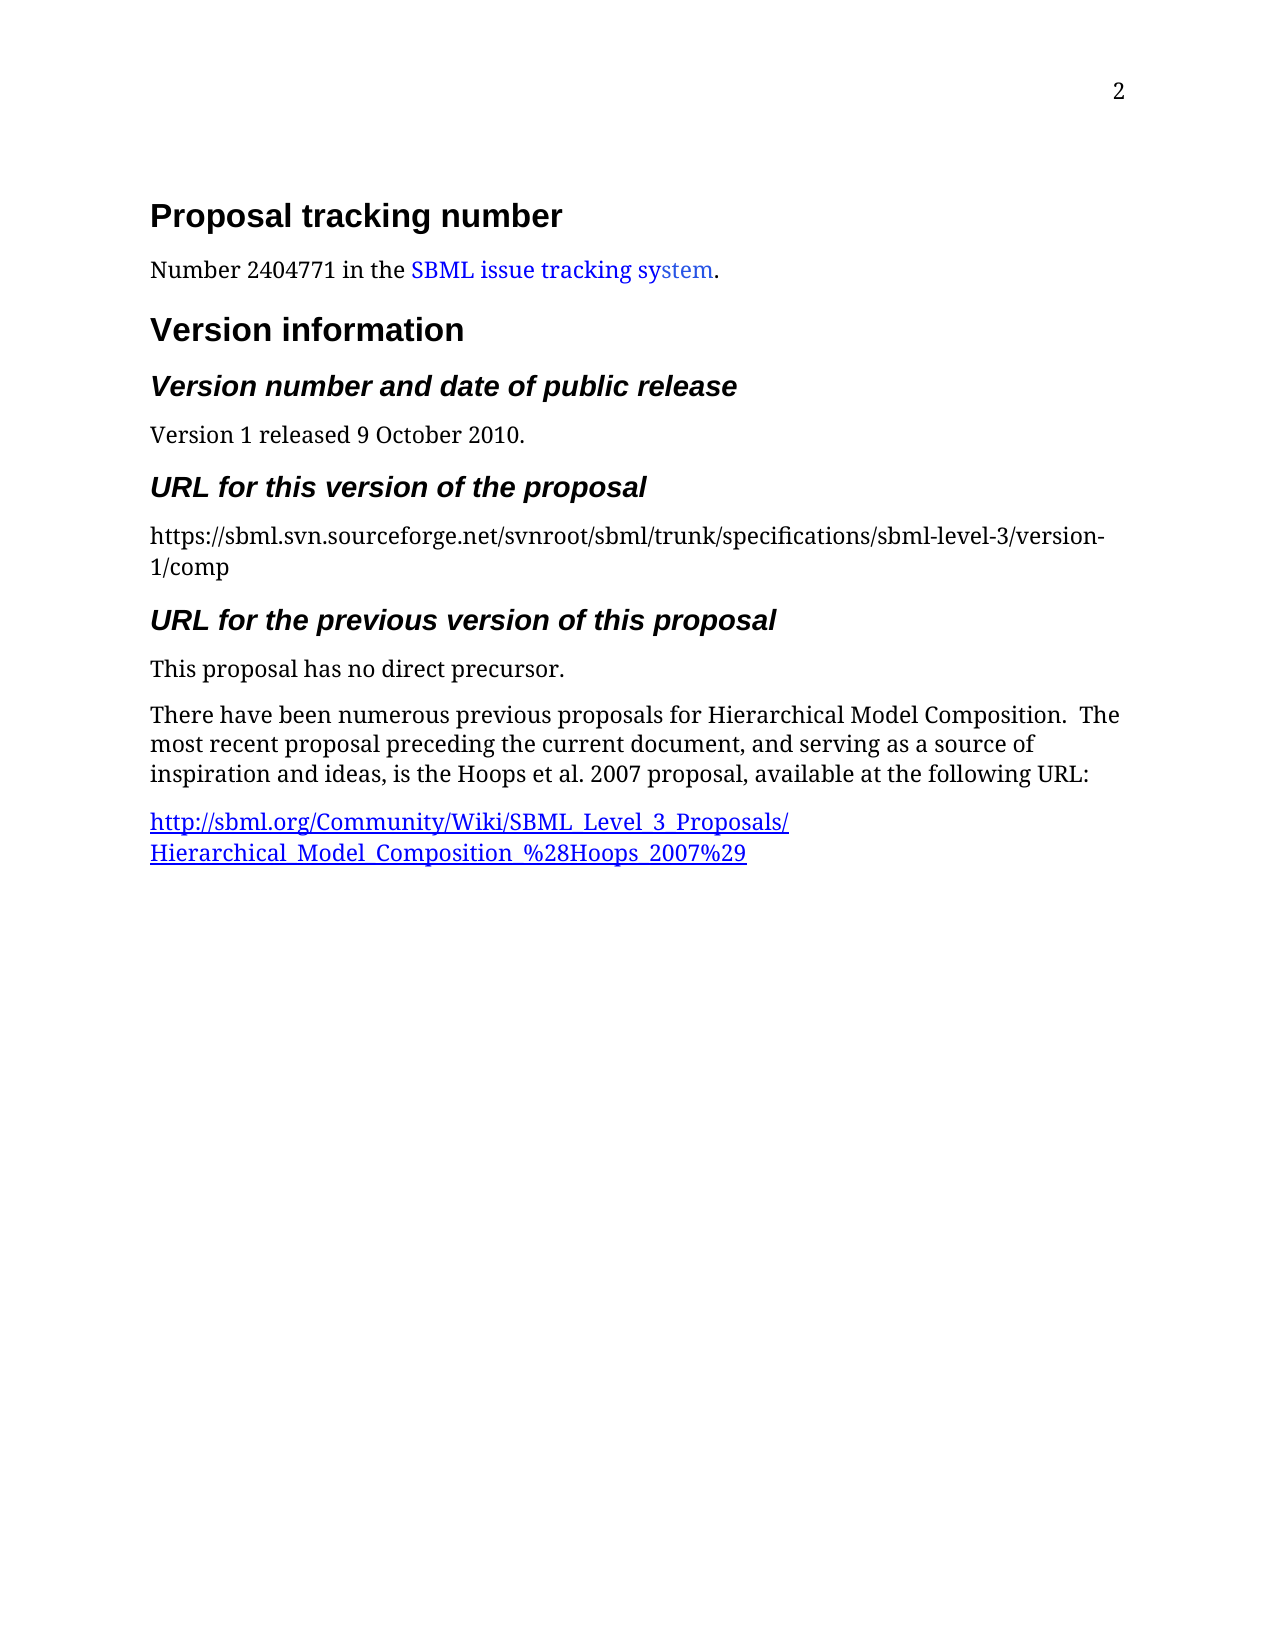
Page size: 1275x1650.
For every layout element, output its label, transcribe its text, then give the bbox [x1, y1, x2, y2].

text Version 1 released 9 October 2010. [150, 419, 1125, 449]
subtitle Proposal tracking number [150, 196, 1125, 234]
subtitle URL for this version of the proposal [150, 470, 1125, 503]
subtitle URL for the previous version of this proposal [150, 603, 1125, 637]
text https://sbml.svn.sourceforge.net/svnroot/sbml/trunk/specifications/sbml-level-3/version-1/comp [150, 520, 1125, 582]
subtitle Version number and date of public release [150, 369, 1125, 403]
text Number 2404771 in the SBML issue tracking system. [150, 255, 1125, 285]
subtitle Version information [150, 310, 1125, 348]
text There have been numerous previous proposals for Hierarchical Model Composition. The most recent proposal preceding the current document, and serving as a source of inspiration and ideas, is the Hoops et al. 2007 proposal, available at the following URL: [150, 700, 1125, 789]
text http://sbml.org/Community/Wiki/SBML_Level_3_Proposals/Hierarchical_Model_Composition_%28Hoops_2007%29 [150, 806, 1125, 868]
text This proposal has no direct precursor. [150, 653, 1125, 683]
